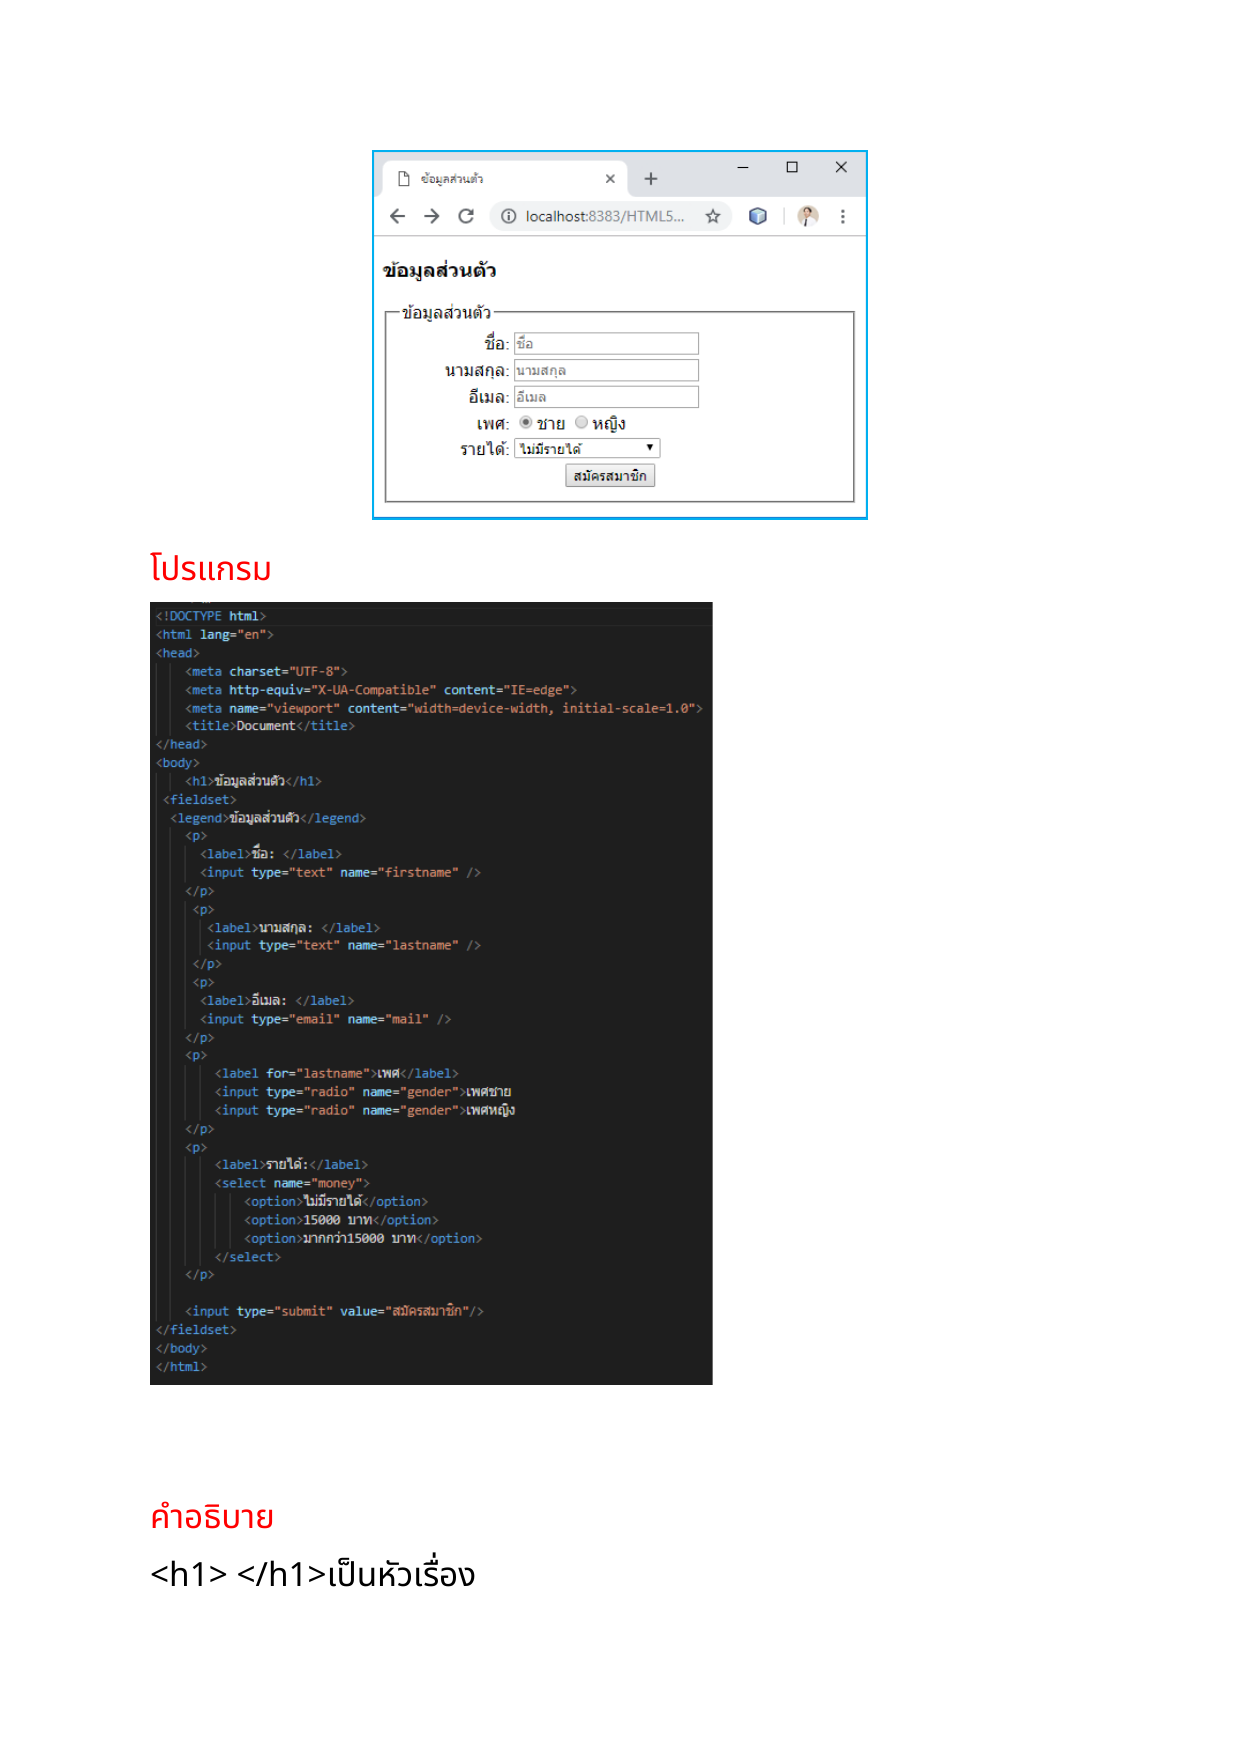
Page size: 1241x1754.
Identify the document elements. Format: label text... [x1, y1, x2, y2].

list โปรแกรม [150, 545, 1090, 595]
list <h1> </h1>เป็นหัวเรื่อง [150, 1551, 1090, 1601]
picture [375, 153, 865, 517]
picture [150, 602, 713, 1385]
list คำอธิบาย [150, 1493, 1090, 1543]
